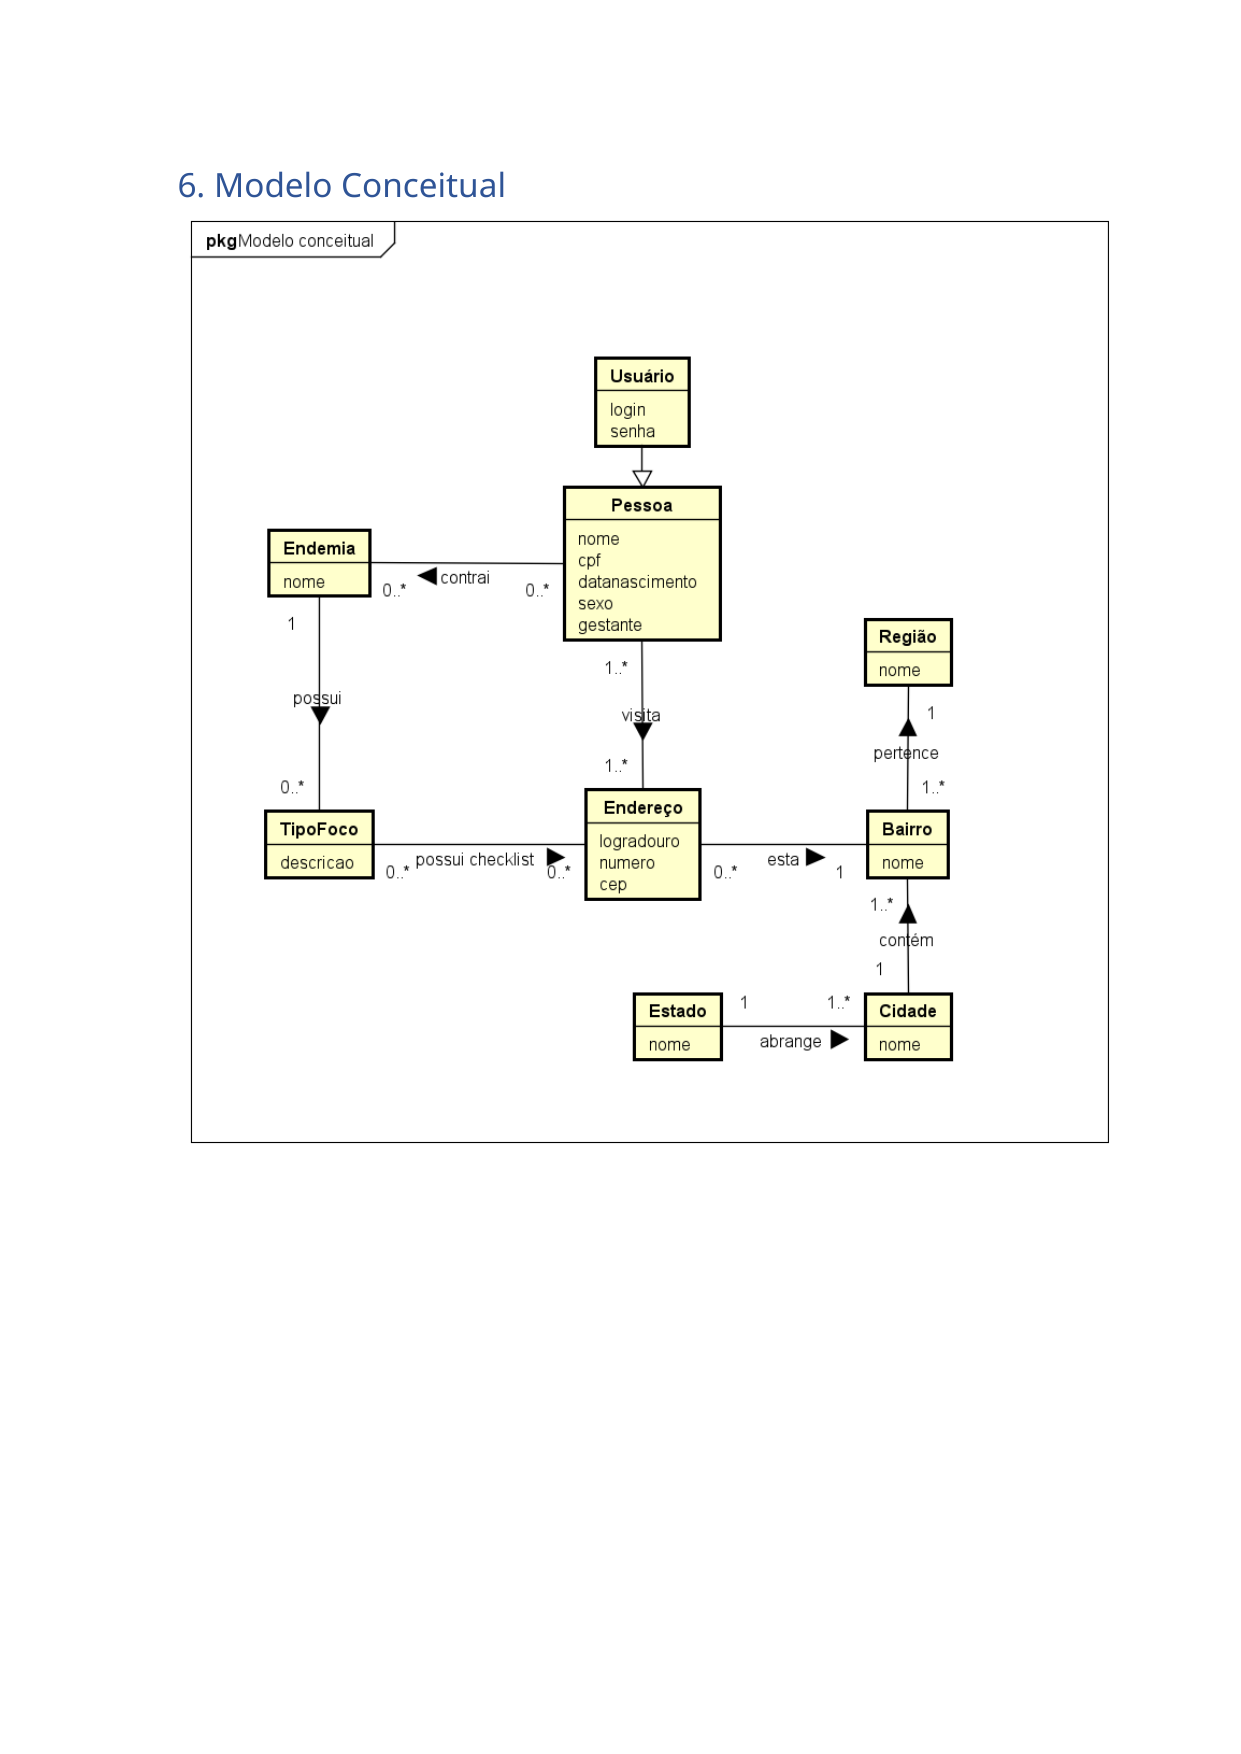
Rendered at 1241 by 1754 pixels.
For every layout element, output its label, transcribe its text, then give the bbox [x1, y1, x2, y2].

subtitle 6. Modelo Conceitual [177, 162, 1063, 207]
picture [177, 207, 1123, 1156]
